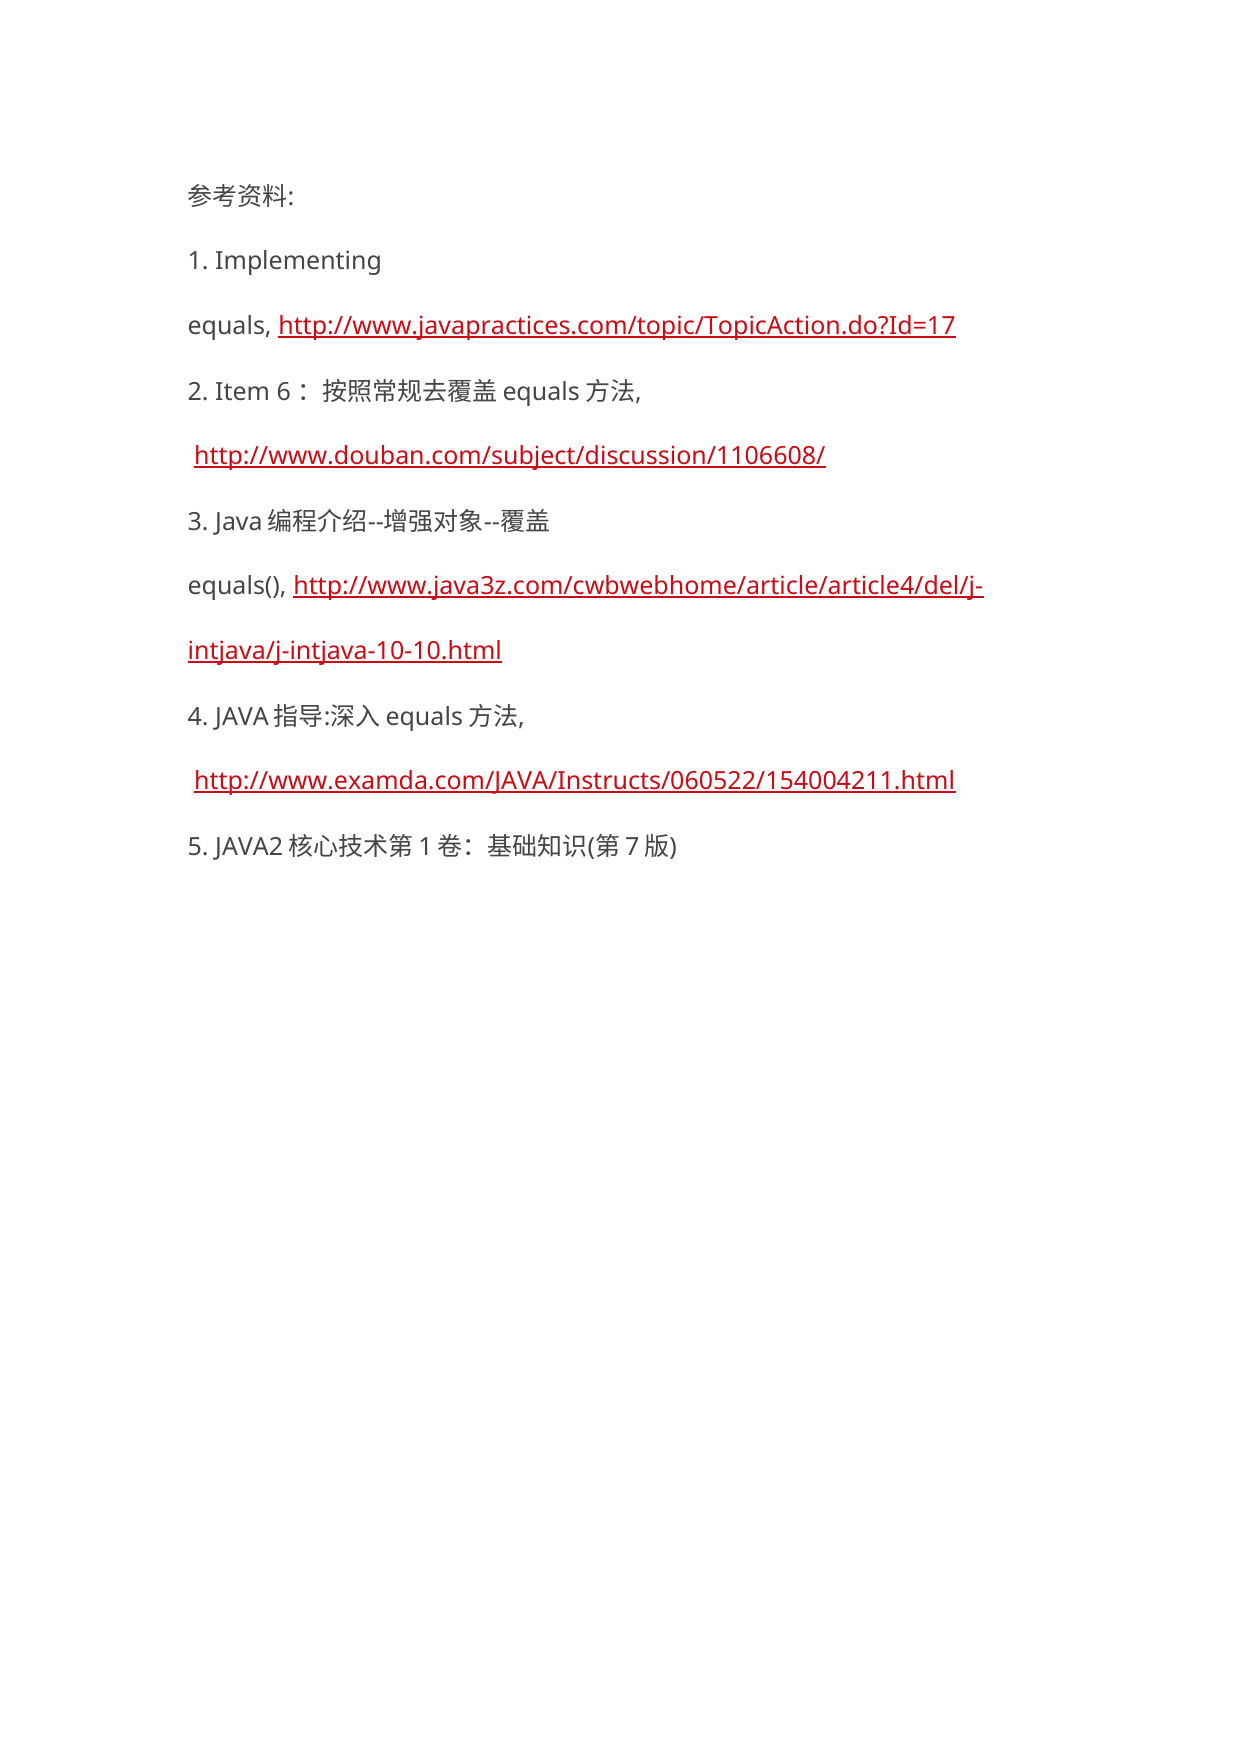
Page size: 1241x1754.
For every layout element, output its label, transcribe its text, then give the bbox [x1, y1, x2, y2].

text 参考资料: 1. Implementing equals, http://www.javapractices.com/topic/TopicAction.do?Id=17 2. Item 6 ：按照常规去覆盖equals方法, http://www.douban.com/subject/discussion/1106608/ 3. Java编程介绍--增强对象--覆盖equals(), http://www.java3z.com/cwbwebhome/article/article4/del/j-intjava/j-intjava-10-10.html 4. JAVA指导:深入equals方法, http://www.examda.com/JAVA/Instructs/060522/154004211.html 5. JAVA2核心技术第1卷：基础知识(第7版) [187, 162, 1053, 877]
